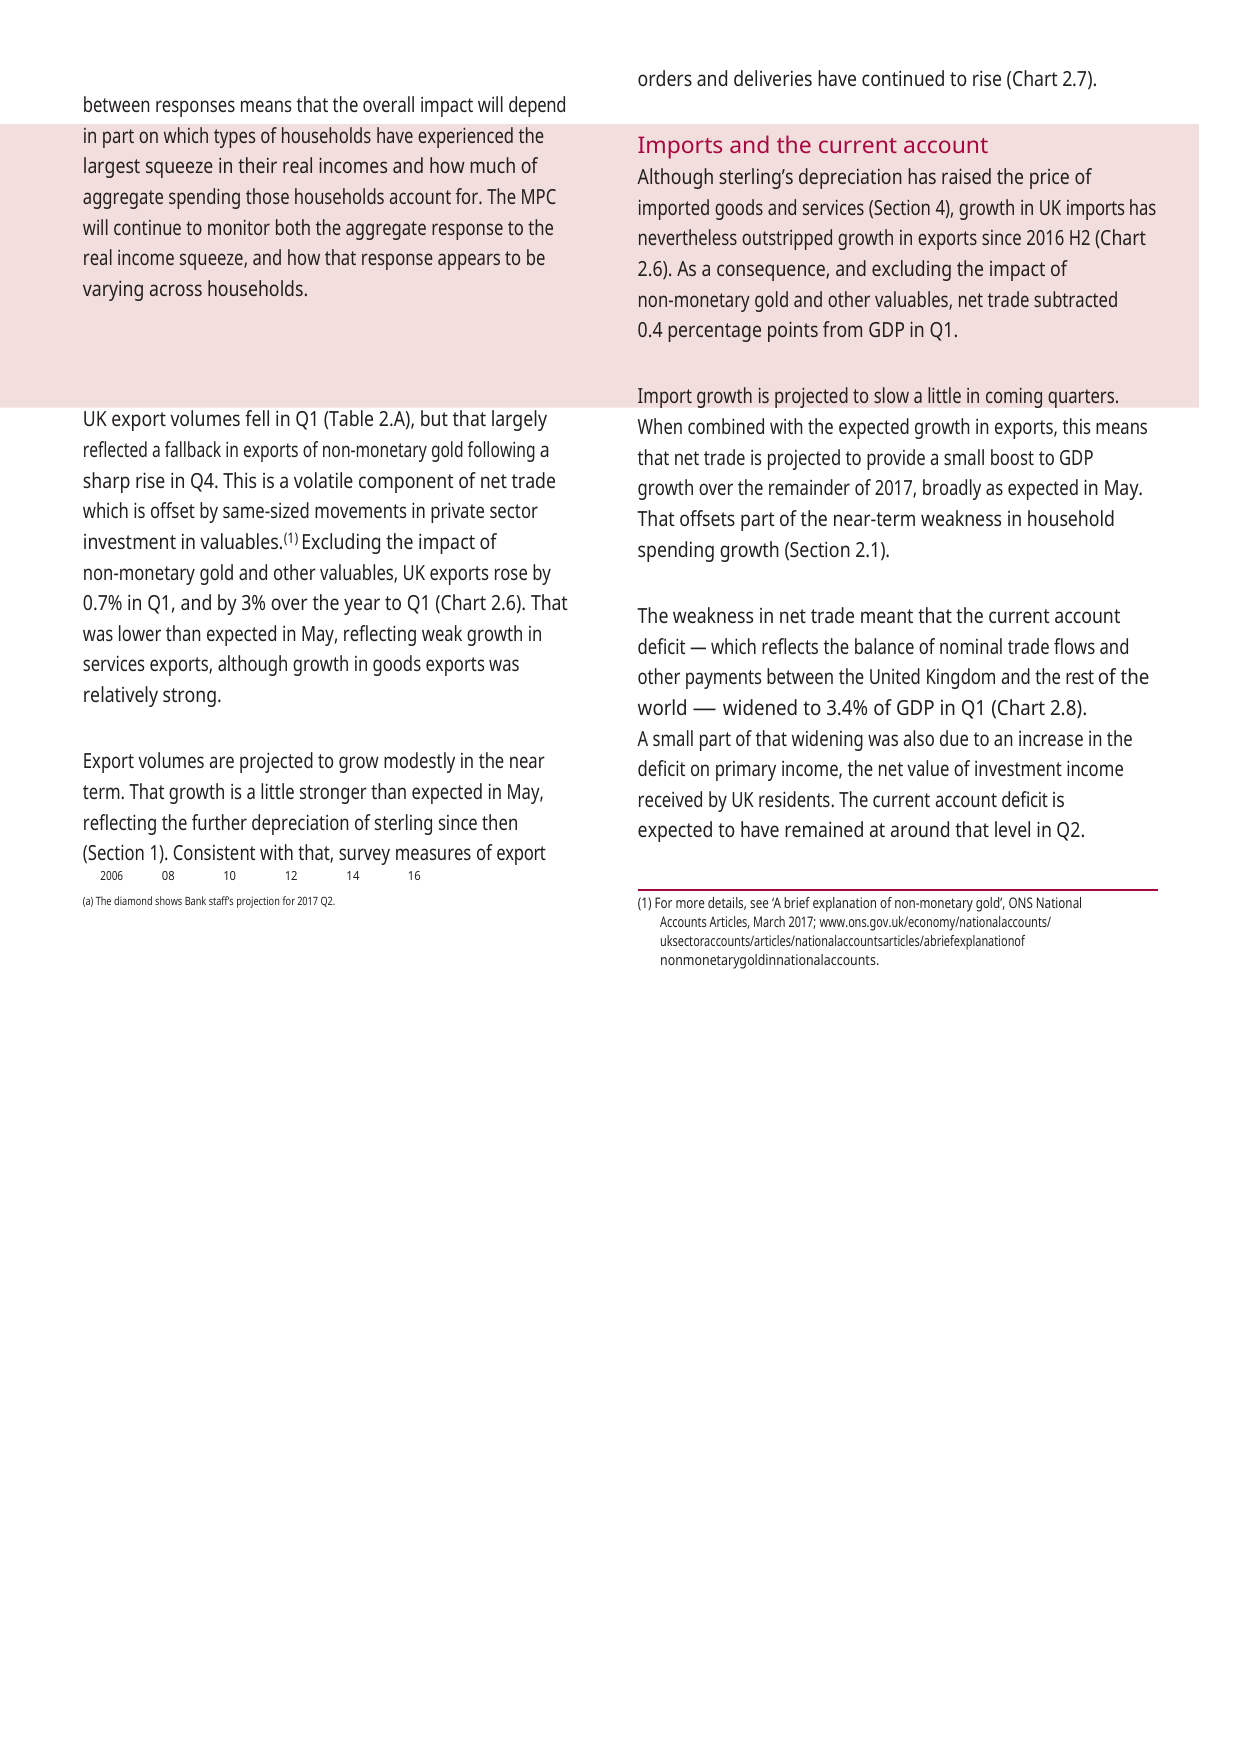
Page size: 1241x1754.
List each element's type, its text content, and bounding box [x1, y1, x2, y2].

text (a) The diamond shows Bank staff’s projection for 2017 Q2. (1) For more details, see ‘A brief explanation of non‑monetary gold’, ONS National Accounts Articles, March 2017; www.ons.gov.uk/economy/nationalaccounts/ uksectoraccounts/articles/nationalaccountsarticles/abriefexplanationof nonmonetarygoldinnationalaccounts. [83, 887, 1116, 970]
subtitle Imports and the current account [637, 129, 1182, 161]
text 0.4 percentage points from GDP in Q1. [637, 316, 1182, 344]
text Export volumes are projected to grow modestly in the near term. That growth is a little stronger than expected in May, reflecting the further depreciation of sterling since then (Section 1). Consistent with that, survey measures of export orders and deliveries have continued to rise (Chart 2.7). [83, 747, 556, 867]
text The weakness in net trade meant that the current account deficit — which reflects the balance of nominal trade flows and other payments between the United Kingdom and the rest of the world — widened to 3.4% of GDP in Q1 (Chart 2.8). [637, 601, 1157, 721]
text Although sterling’s depreciation has raised the price of imported goods and services (Section 4), growth in UK imports has nevertheless outstripped growth in exports since 2016 H2 (Chart 2.6). As a consequence, and excluding the impact of non‑monetary gold and other valuables, net trade subtracted [637, 162, 1158, 313]
text Import growth is projected to slow a little in coming quarters. When combined with the expected growth in exports, this means that net trade is projected to provide a small boost to GDP growth over the remainder of 2017, broadly as expected in May. That offsets part of the near‑term weakness in household spending growth (Section 2.1). [637, 382, 1148, 563]
text 2006 08 10 12 14 16 [100, 869, 1182, 884]
text between responses means that the overall impact will depend in part on which types of households have experienced the largest squeeze in their real incomes and how much of aggregate spending those households account for. The MPC will continue to monitor both the aggregate response to the real income squeeze, and how that response appears to be varying across households. [83, 90, 569, 302]
text A small part of that widening was also due to an increase in the deficit on primary income, the net value of investment income received by UK residents. The current account deficit is expected to have remained at around that level in Q2. [637, 724, 1144, 844]
text UK export volumes fell in Q1 (Table 2.A), but that largely reflected a fallback in exports of non‑monetary gold following a sharp rise in Q4. This is a volatile component of net trade which is offset by same‑sized movements in private sector investment in valuables.(1) Excluding the impact of non‑monetary gold and other valuables, UK exports rose by 0.7% in Q1, and by 3% over the year to Q1 (Chart 2.6). That was lower than expected in May, reflecting weak growth in services exports, although growth in goods exports was relatively strong. [83, 404, 575, 708]
